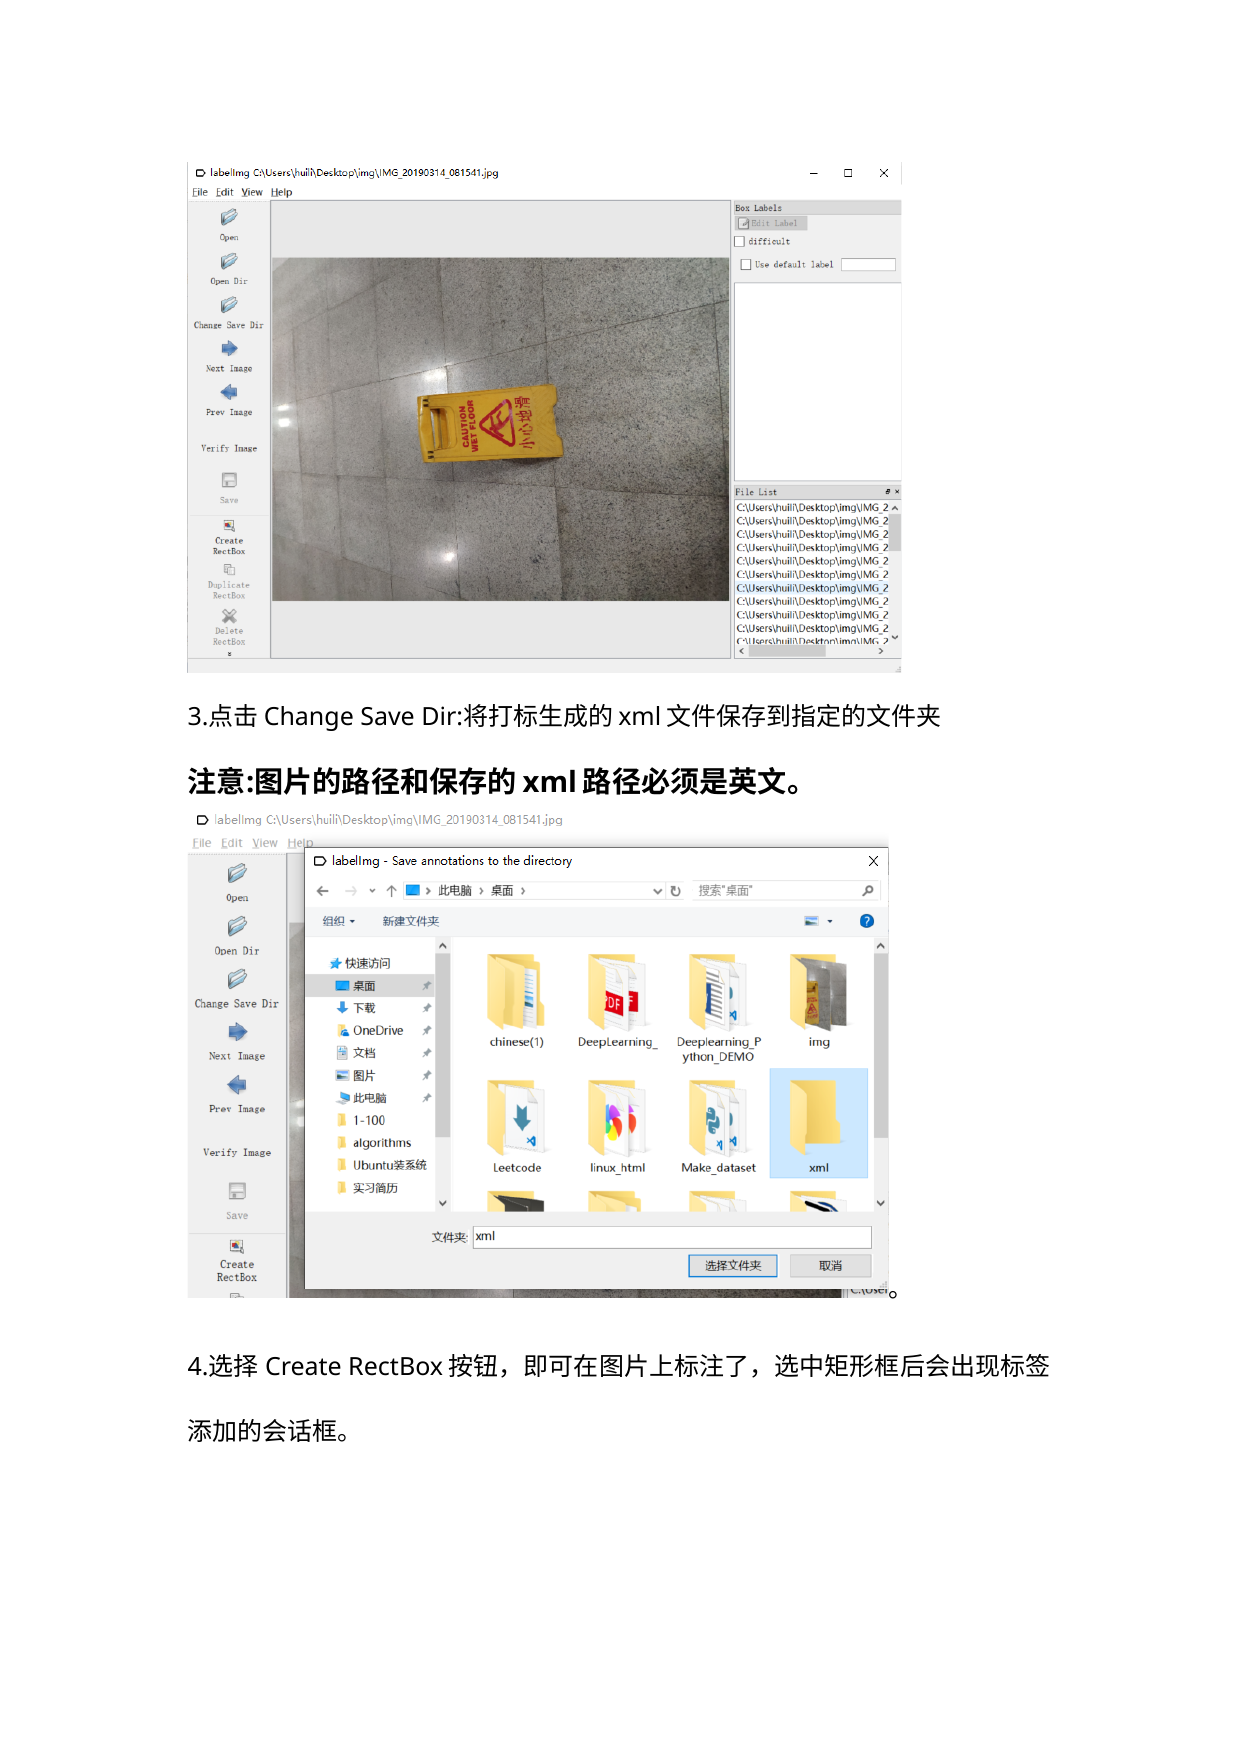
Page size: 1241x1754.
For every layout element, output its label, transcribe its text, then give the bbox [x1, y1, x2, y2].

text 注意:图片的路径和保存的xml路径必须是英文。 [187, 747, 1053, 812]
text 3.点击Change Save Dir:将打标生成的xml文件保存到指定的文件夹 [187, 682, 1053, 747]
picture [187, 162, 902, 673]
picture [187, 812, 889, 1298]
text 4.选择 Create RectBox按钮，即可在图片上标注了，选中矩形框后会出现标签添加的会话框。 [187, 1332, 1053, 1462]
